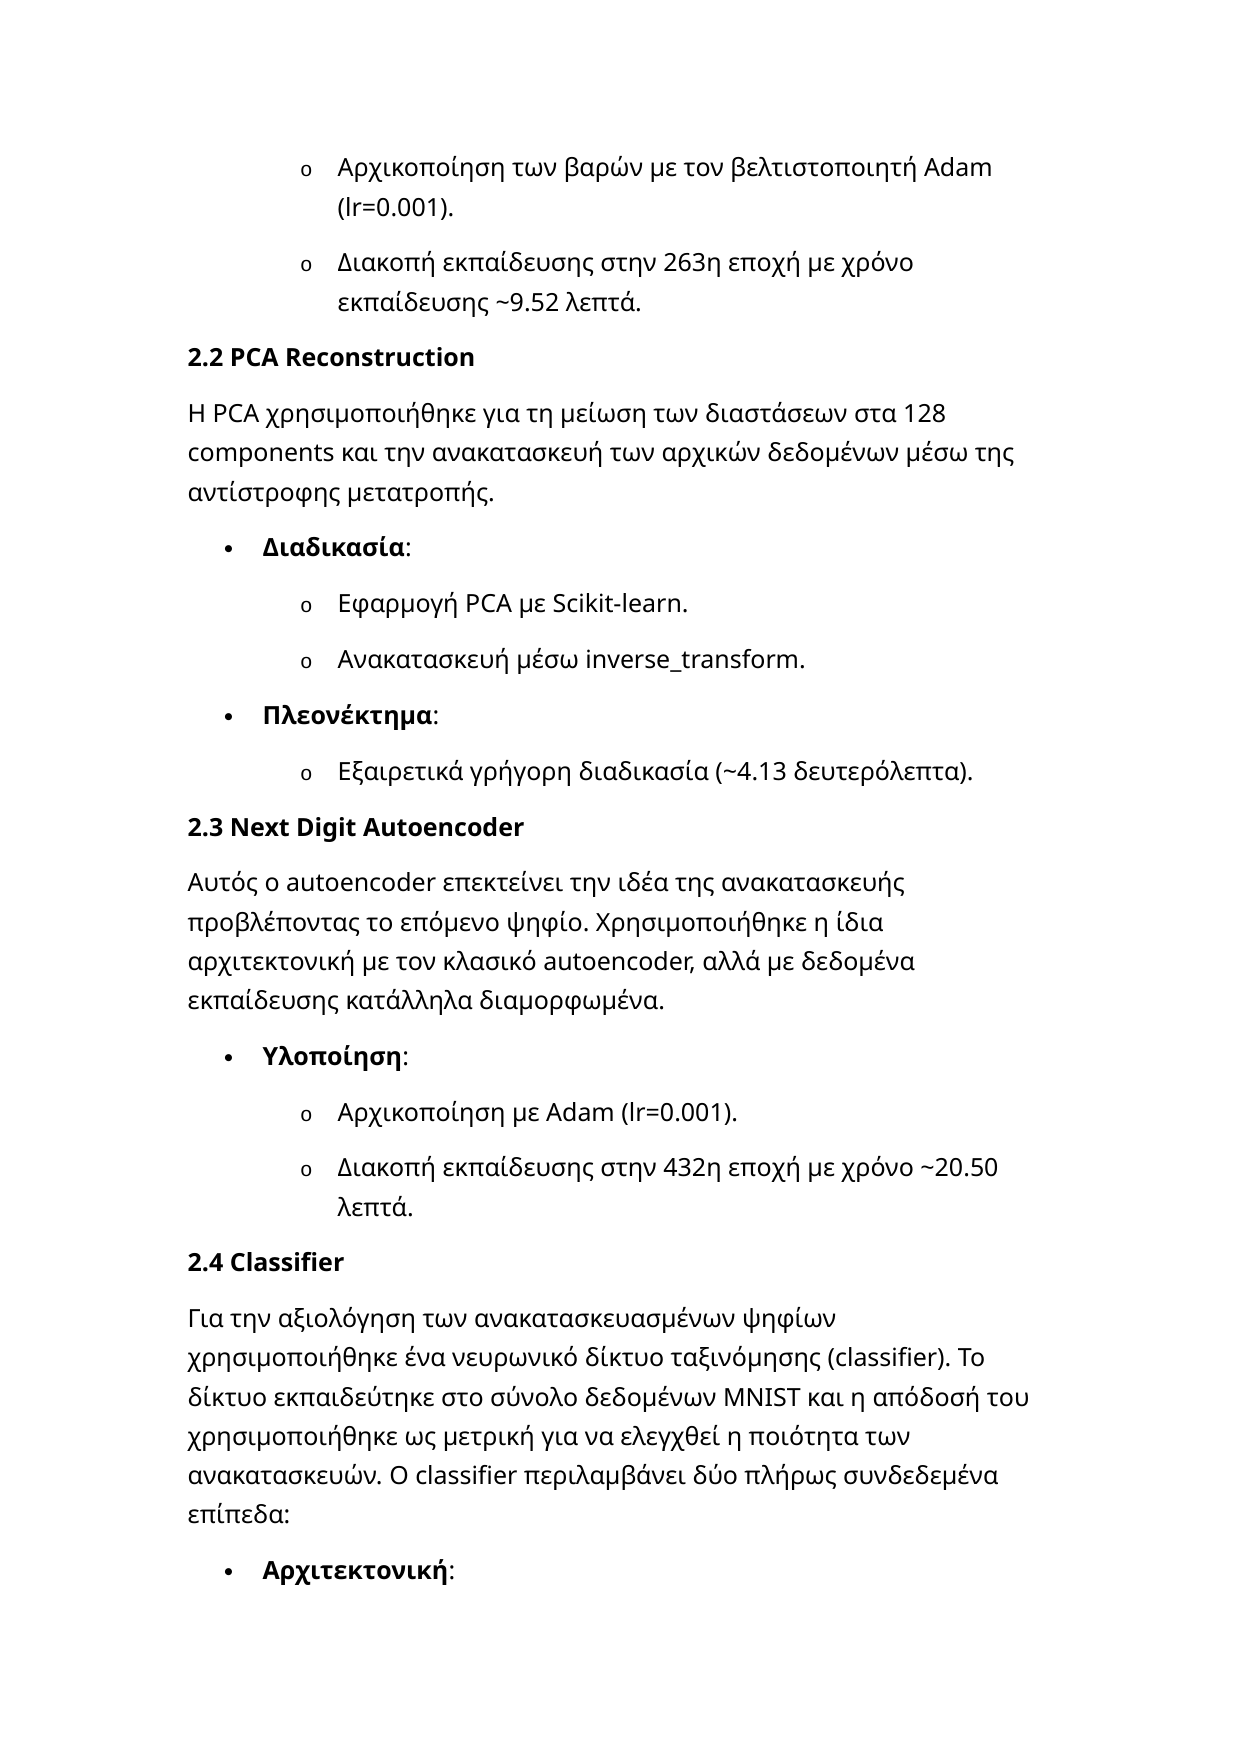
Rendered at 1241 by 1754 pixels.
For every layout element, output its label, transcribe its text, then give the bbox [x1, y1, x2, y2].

text 2.4 Classifier [187, 1245, 1053, 1279]
text 2.2 PCA Reconstruction [187, 340, 1053, 374]
list Διακοπή εκπαίδευσης στην 263η εποχή με χρόνο εκπαίδευσης ~9.52 λεπτά. [300, 245, 1053, 318]
text 2.3 Next Digit Autoencoder [187, 809, 1053, 843]
list Εφαρμογή PCA με Scikit-learn. [300, 586, 1053, 620]
list Αρχικοποίηση με Adam (lr=0.001). [300, 1094, 1053, 1128]
list Εξαιρετικά γρήγορη διαδικασία (~4.13 δευτερόλεπτα). [300, 753, 1053, 787]
list Αρχικοποίηση των βαρών με τον βελτιστοποιητή Adam (lr=0.001). [300, 150, 1053, 223]
list Διακοπή εκπαίδευσης στην 432η εποχή με χρόνο ~20.50 λεπτά. [300, 1150, 1053, 1223]
list Αρχιτεκτονική: [225, 1552, 1053, 1587]
text Η PCA χρησιμοποιήθηκε για τη μείωση των διαστάσεων στα 128 components και την ανακατασκευή των αρχικών δεδομένων μέσω της αντίστροφης μετατροπής. [187, 396, 1053, 508]
text Για την αξιολόγηση των ανακατασκευασμένων ψηφίων χρησιμοποιήθηκε ένα νευρωνικό δίκτυο ταξινόμησης (classifier). Το δίκτυο εκπαιδεύτηκε στο σύνολο δεδομένων MNIST και η απόδοσή του χρησιμοποιήθηκε ως μετρική για να ελεγχθεί η ποιότητα των ανακατασκευών. Ο classifier περιλαμβάνει δύο πλήρως συνδεδεμένα επίπεδα: [187, 1301, 1053, 1531]
text Αυτός ο autoencoder επεκτείνει την ιδέα της ανακατασκευής προβλέποντας το επόμενο ψηφίο. Χρησιμοποιήθηκε η ίδια αρχιτεκτονική με τον κλασικό autoencoder, αλλά με δεδομένα εκπαίδευσης κατάλληλα διαμορφωμένα. [187, 865, 1053, 1017]
list Ανακατασκευή μέσω inverse_transform. [300, 642, 1053, 676]
list Υλοποίηση: [225, 1038, 1053, 1072]
list Πλεονέκτημα: [225, 697, 1053, 732]
list Διαδικασία: [225, 530, 1053, 564]
